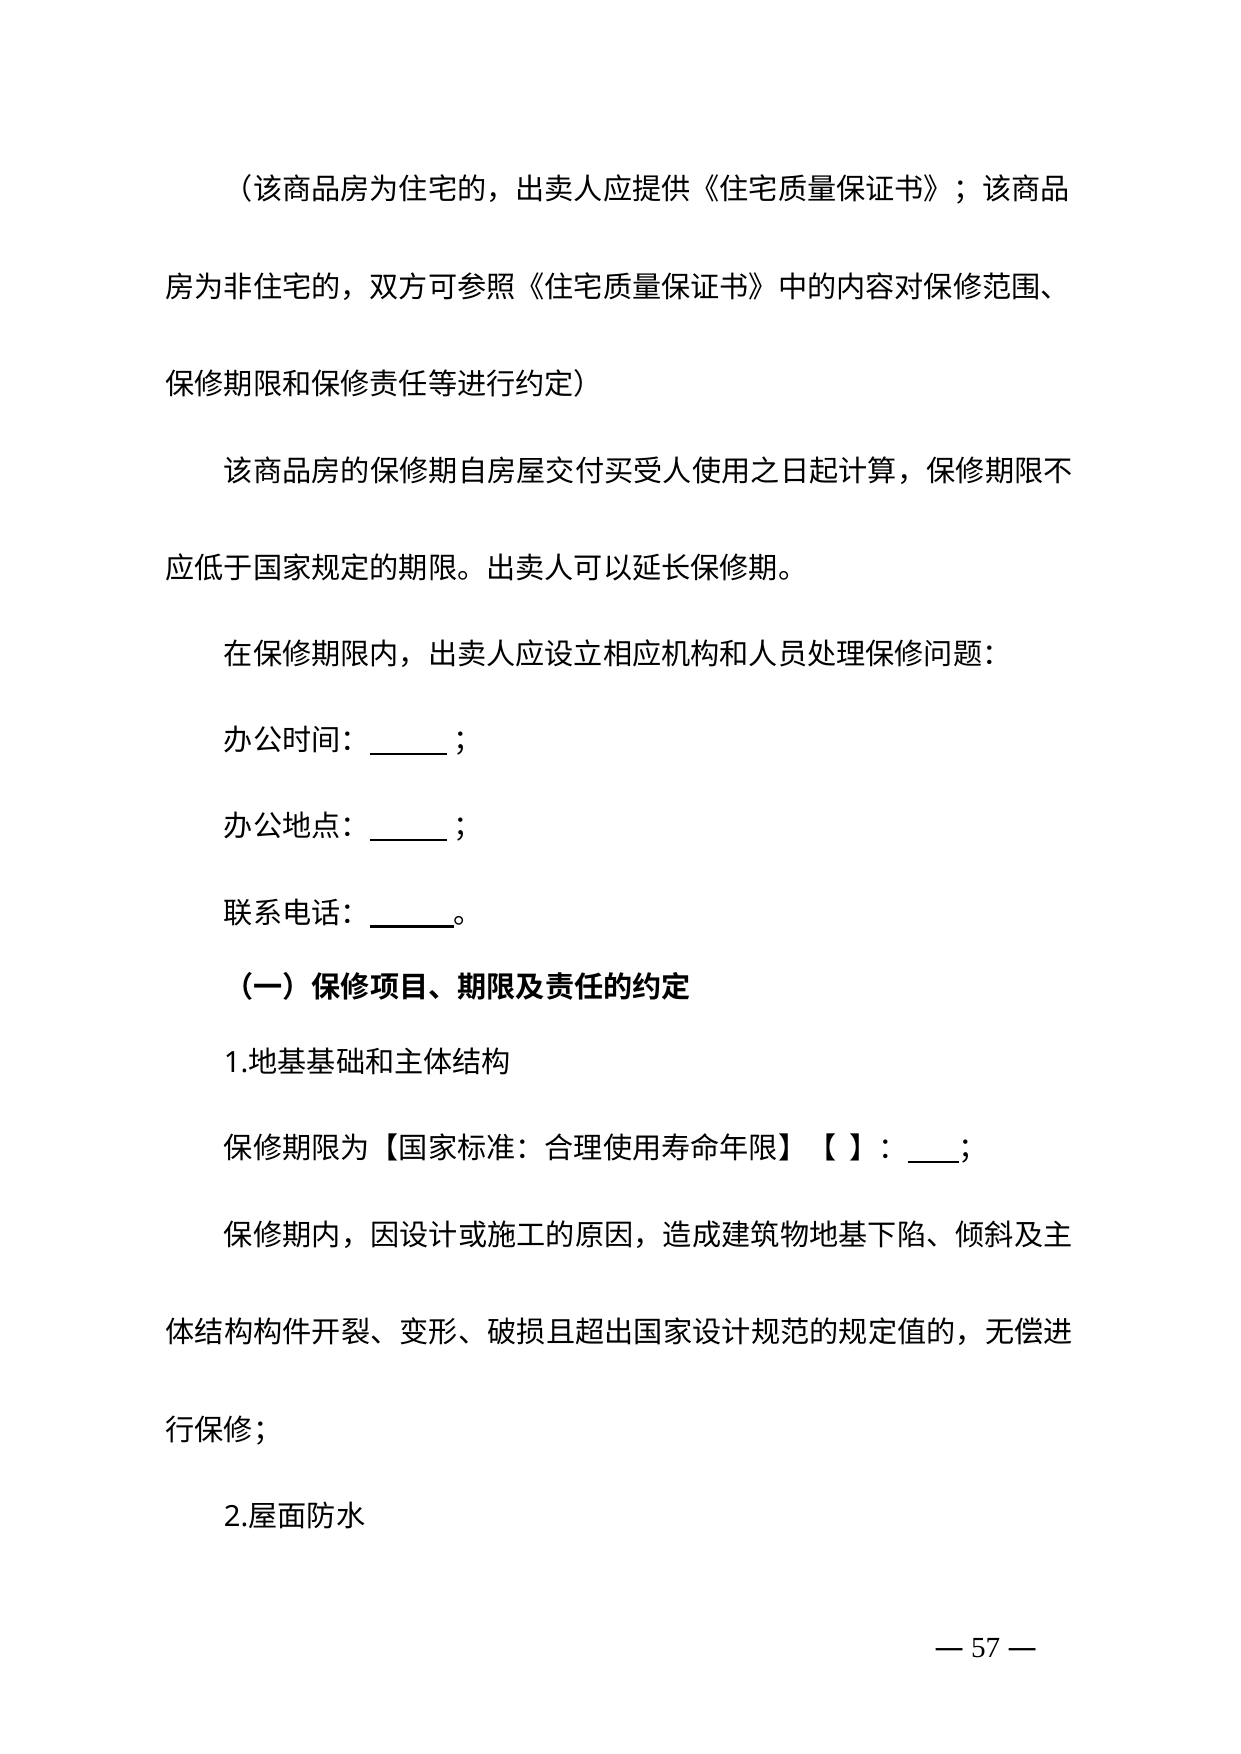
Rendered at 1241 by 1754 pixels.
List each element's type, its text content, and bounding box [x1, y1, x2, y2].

text （该商品房为住宅的，出卖人应提供《住宅质量保证书》；该商品房为非住宅的，双方可参照《住宅质量保证书》中的内容对保修范围、保修期限和保修责任等进行约定） [165, 154, 1075, 414]
text 办公时间： ； [194, 706, 1075, 771]
text （一）保修项目、期限及责任的约定 [165, 964, 1075, 1006]
text 联系电话： 。 [165, 878, 1075, 943]
text 2.屋面防水 [165, 1481, 1075, 1546]
text 办公地点： ； [165, 792, 1075, 857]
text 保修期限为【国家标准：合理使用寿命年限】【 】： ； [165, 1113, 1075, 1178]
text 该商品房的保修期自房屋交付买受人使用之日起计算，保修期限不应低于国家规定的期限。出卖人可以延长保修期。 [165, 436, 1075, 598]
text 保修期内，因设计或施工的原因，造成建筑物地基下陷、倾斜及主体结构构件开裂、变形、破损且超出国家设计规范的规定值的，无偿进行保修； [165, 1200, 1075, 1460]
text 在保修期限内，出卖人应设立相应机构和人员处理保修问题： [165, 619, 1075, 684]
text 1.地基基础和主体结构 [165, 1027, 1075, 1092]
